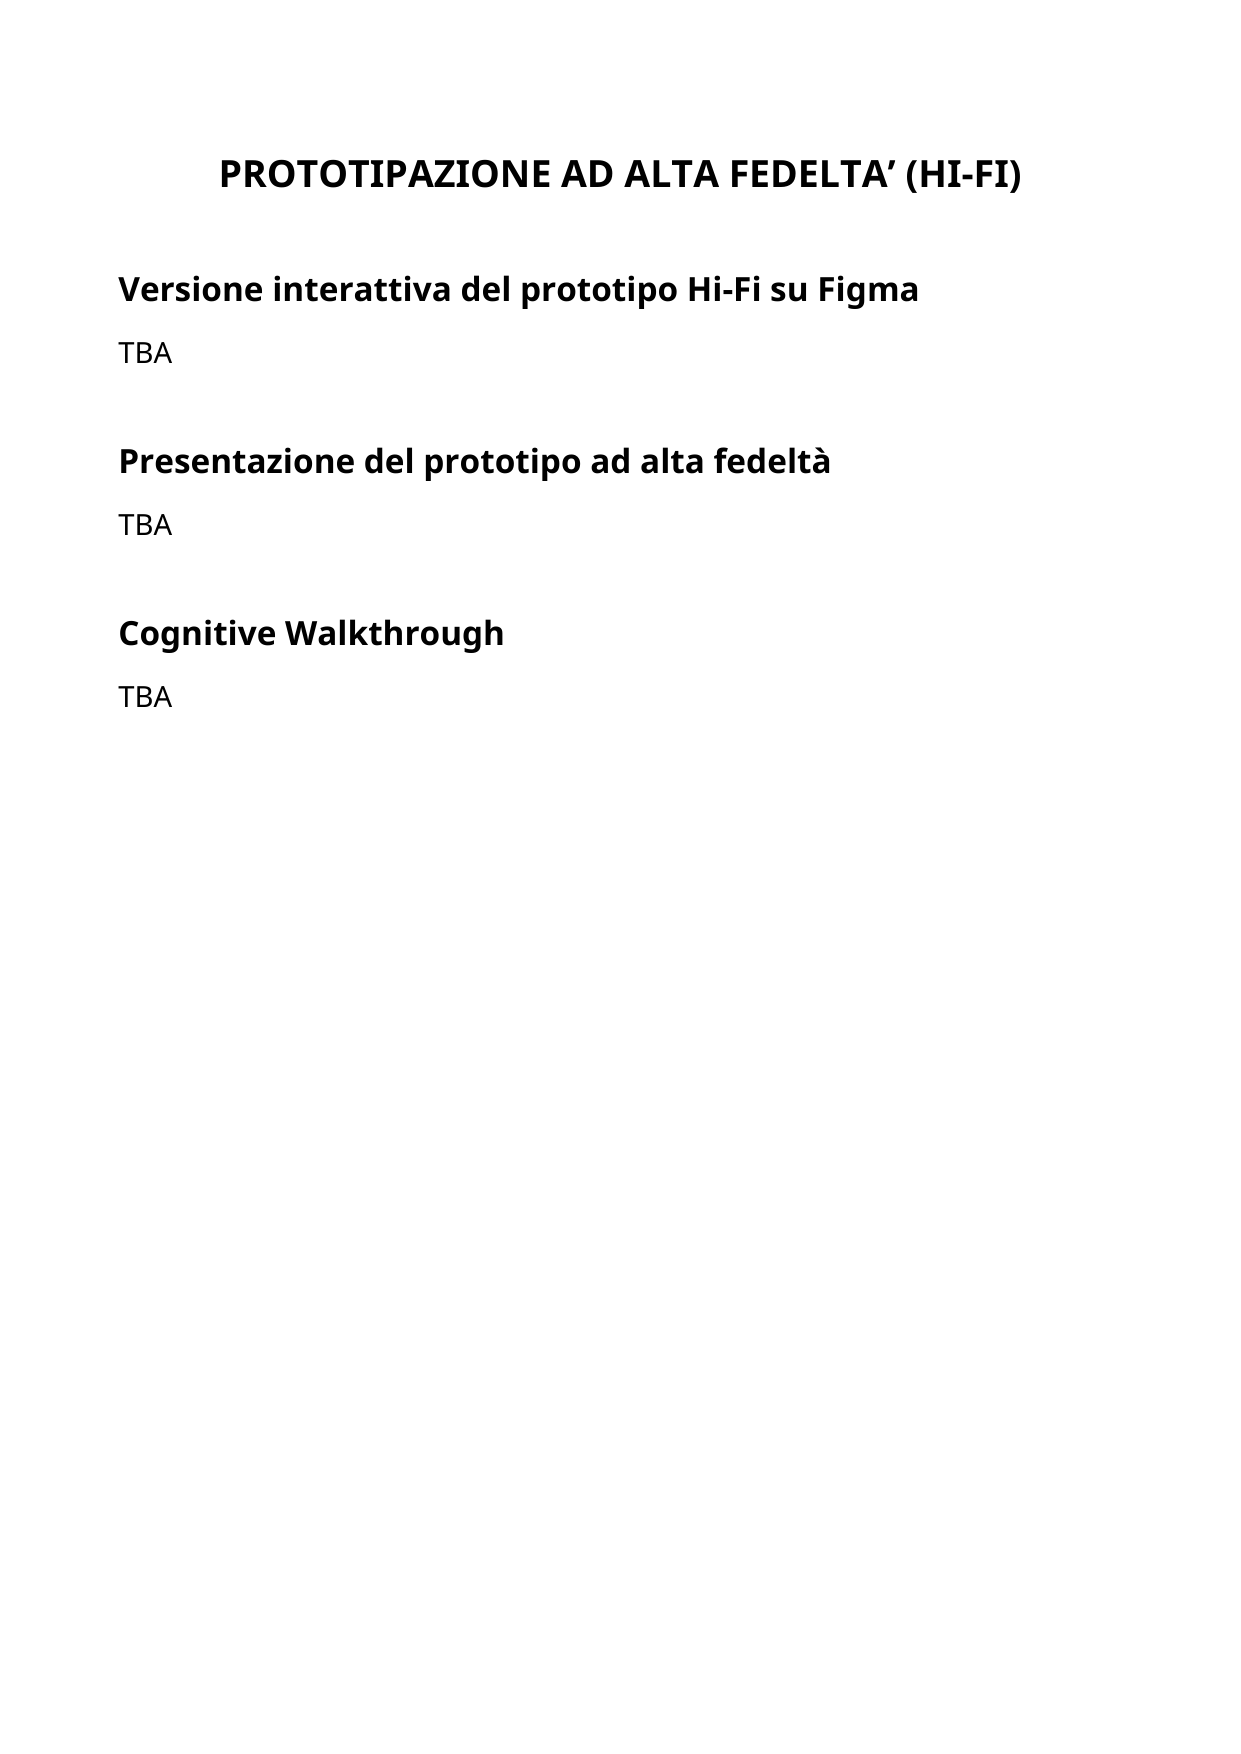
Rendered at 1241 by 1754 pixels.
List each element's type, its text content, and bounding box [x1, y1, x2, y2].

text Versione interattiva del prototipo Hi-Fi su Figma [118, 266, 1122, 312]
text Presentazione del prototipo ad alta fedeltà [118, 438, 1122, 484]
text PROTOTIPAZIONE AD ALTA FEDELTA’ (HI-FI) [118, 148, 1122, 199]
text TBA [118, 332, 1122, 372]
text TBA [118, 504, 1122, 543]
text TBA [118, 676, 1122, 716]
text Cognitive Walkthrough [118, 610, 1122, 656]
